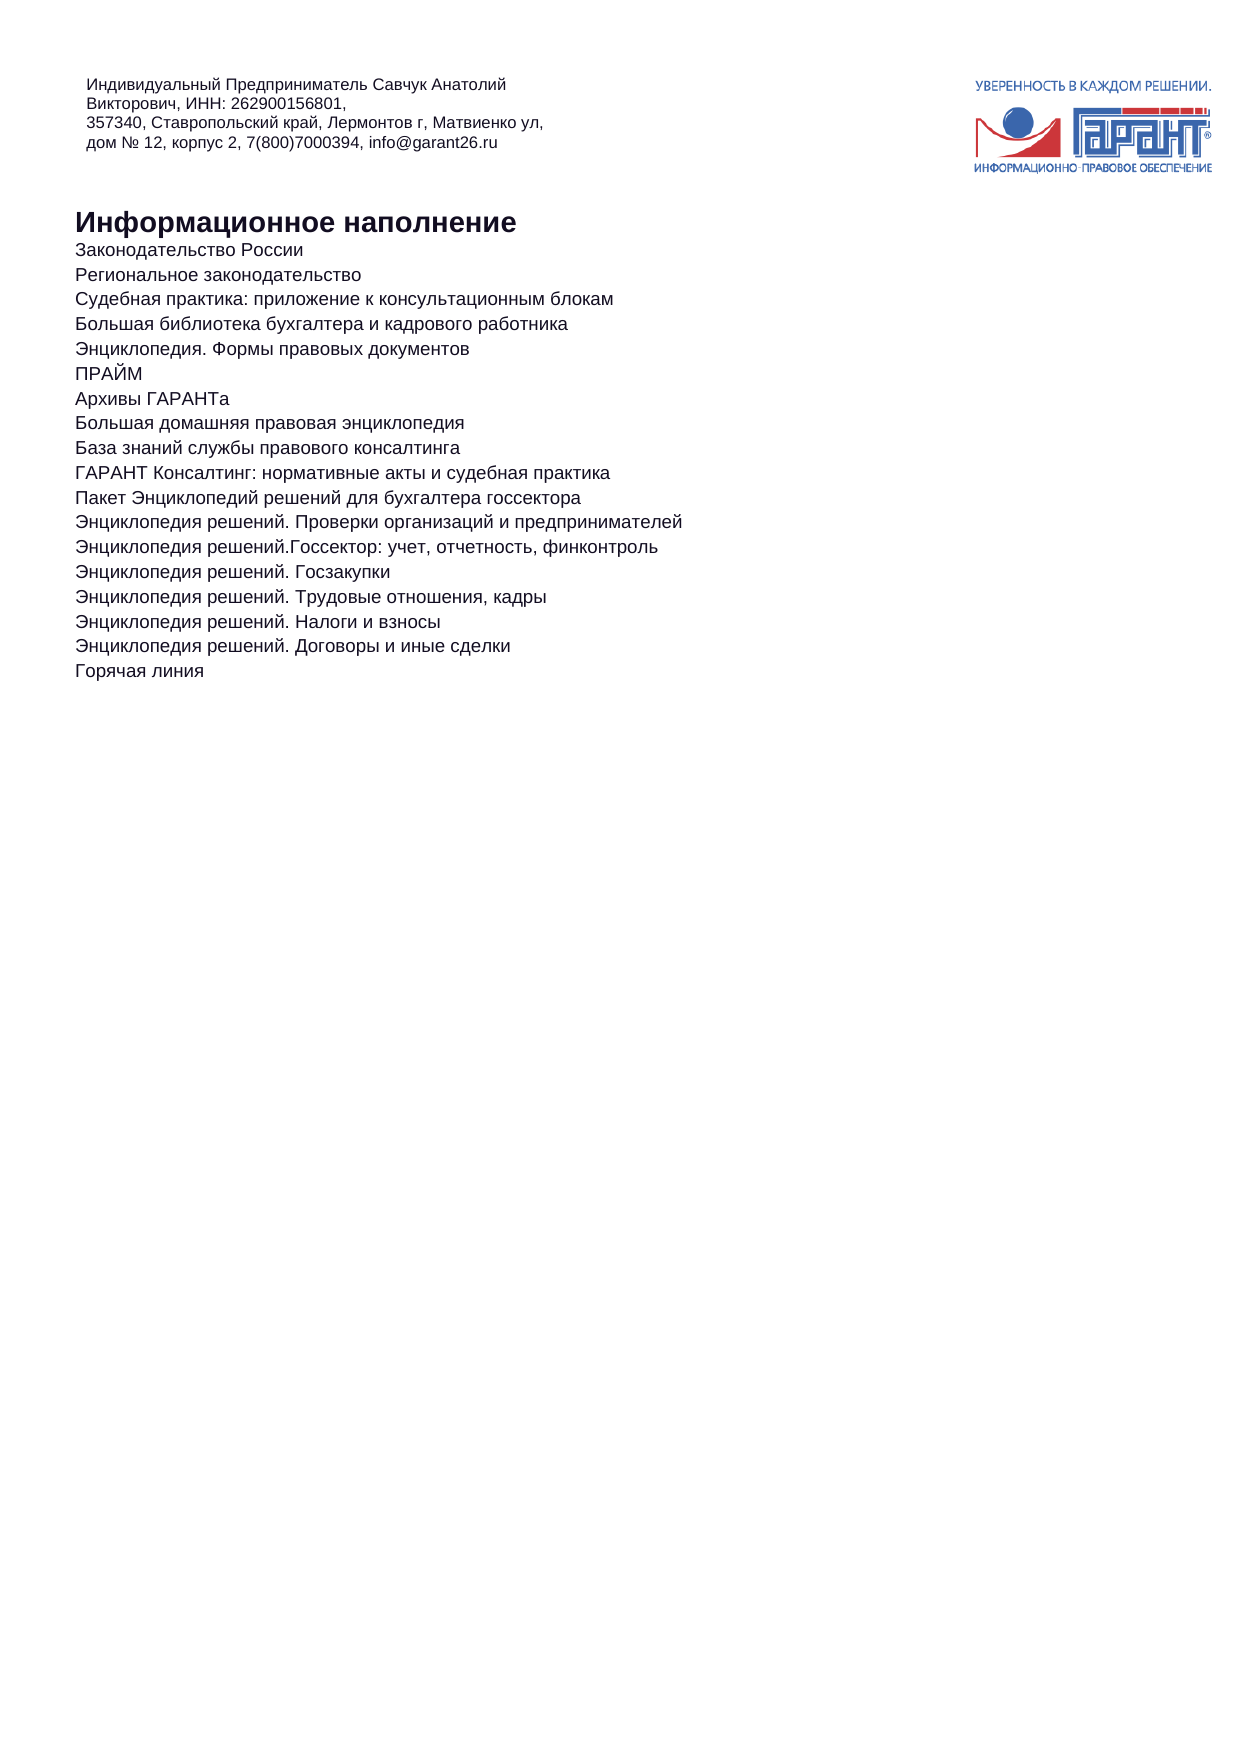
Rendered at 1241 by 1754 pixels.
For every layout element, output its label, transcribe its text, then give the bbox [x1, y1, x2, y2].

text Большая домашняя правовая энциклопедия [75, 412, 1165, 434]
text Энциклопедия решений. Госзакупки [75, 561, 1165, 582]
text Энциклопедия. Формы правовых документов [75, 338, 1165, 359]
text Архивы ГАРАНТа [75, 387, 1165, 409]
text Региональное законодательство [75, 263, 1165, 285]
text ПРАЙМ [75, 363, 1165, 384]
text Большая библиотека бухгалтера и кадрового работника [75, 313, 1165, 334]
picture [967, 74, 1218, 181]
text Законодательство России [75, 239, 1165, 260]
text Энциклопедия решений. Проверки организаций и предпринимателей [75, 511, 1165, 533]
text Энциклопедия решений. Договоры и иные сделки [75, 635, 1165, 657]
text База знаний службы правового консалтинга [75, 437, 1165, 458]
text Энциклопедия решений. Налоги и взносы [75, 611, 1165, 632]
text Пакет Энциклопедий решений для бухгалтера госсектора [75, 487, 1165, 508]
text Информационное наполнение [75, 205, 1165, 239]
text ГАРАНТ Консалтинг: нормативные акты и судебная практика [75, 462, 1165, 483]
text Горячая линия [75, 660, 1165, 682]
text Энциклопедия решений. Трудовые отношения, кадры [75, 586, 1165, 607]
text Энциклопедия решений.Госсектор: учет, отчетность, финконтроль [75, 536, 1165, 558]
text Судебная практика: приложение к консультационным блокам [75, 288, 1165, 310]
